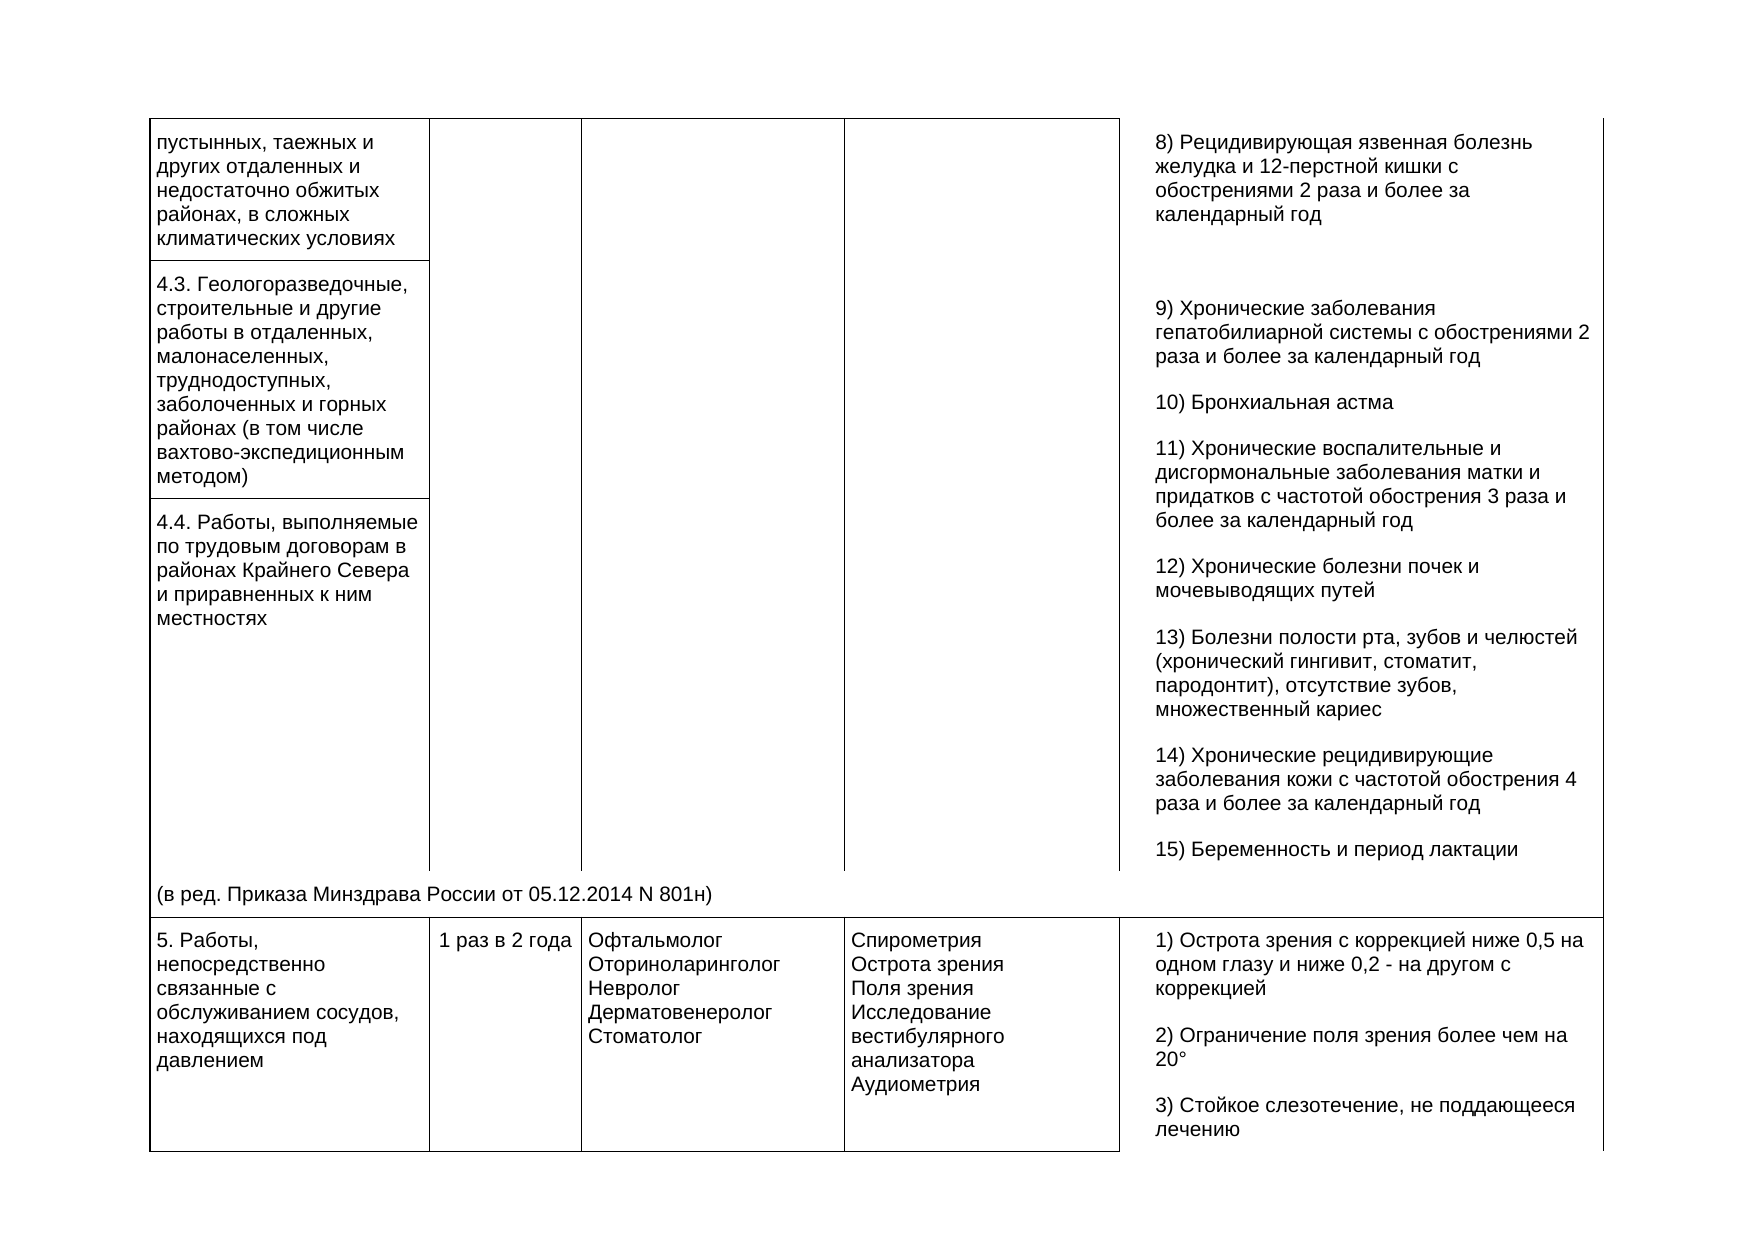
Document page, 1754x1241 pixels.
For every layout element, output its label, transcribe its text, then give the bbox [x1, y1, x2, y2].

table_cell 2) Ограничение поля зрения более чем на 20° [1120, 1011, 1603, 1081]
table_cell 1) Острота зрения с коррекцией ниже 0,5 на одном глазу и ниже 0,2 - на другом с коррекцией [1120, 918, 1603, 1011]
table_cell 12) Хронические болезни почек и мочевыводящих путей [1120, 543, 1603, 613]
table_cell 1 раз в 2 года [430, 918, 581, 1151]
table_cell Офтальмолог Оториноларинголог Невролог Дерматовенеролог Стоматолог [582, 918, 844, 1151]
table_cell 4.4. Работы, выполняемые по трудовым договорам в районах Крайнего Севера и приравненных к ним местностях [151, 499, 429, 871]
table_cell 15) Беременность и период лактации [1120, 825, 1603, 871]
table_cell 13) Болезни полости рта, зубов и челюстей (хронический гингивит, стоматит, пародонтит), отсутствие зубов, множественный кариес [1120, 613, 1603, 731]
table_cell Спирометрия Острота зрения Поля зрения Исследование вестибулярного анализатора Аудиометрия [845, 918, 1119, 1151]
table_cell 9) Хронические заболевания гепатобилиарной системы с обострениями 2 раза и более за календарный год [1120, 284, 1603, 378]
table_cell 5. Работы, непосредственно связанные с обслуживанием сосудов, находящихся под давлением [151, 918, 429, 1151]
table_cell 14) Хронические рецидивирующие заболевания кожи с частотой обострения 4 раза и более за календарный год [1120, 731, 1603, 825]
table_cell 11) Хронические воспалительные и дисгормональные заболевания матки и придатков с частотой обострения 3 раза и более за календарный год [1120, 425, 1603, 543]
table_cell (в ред. Приказа Минздрава России от 05.12.2014 N 801н) [151, 871, 1603, 917]
table_cell 4.3. Геологоразведочные, строительные и другие работы в отдаленных, малонаселенных, труднодоступных, заболоченных и горных районах (в том числе вахтово-экспедиционным методом) [151, 261, 429, 498]
table_cell 3) Стойкое слезотечение, не поддающееся лечению [1120, 1081, 1603, 1151]
table_cell 10) Бронхиальная астма [1120, 378, 1603, 424]
table_cell 8) Рецидивирующая язвенная болезнь желудка и 12-перстной кишки с обострениями 2 раза и более за календарный год [1120, 118, 1603, 284]
